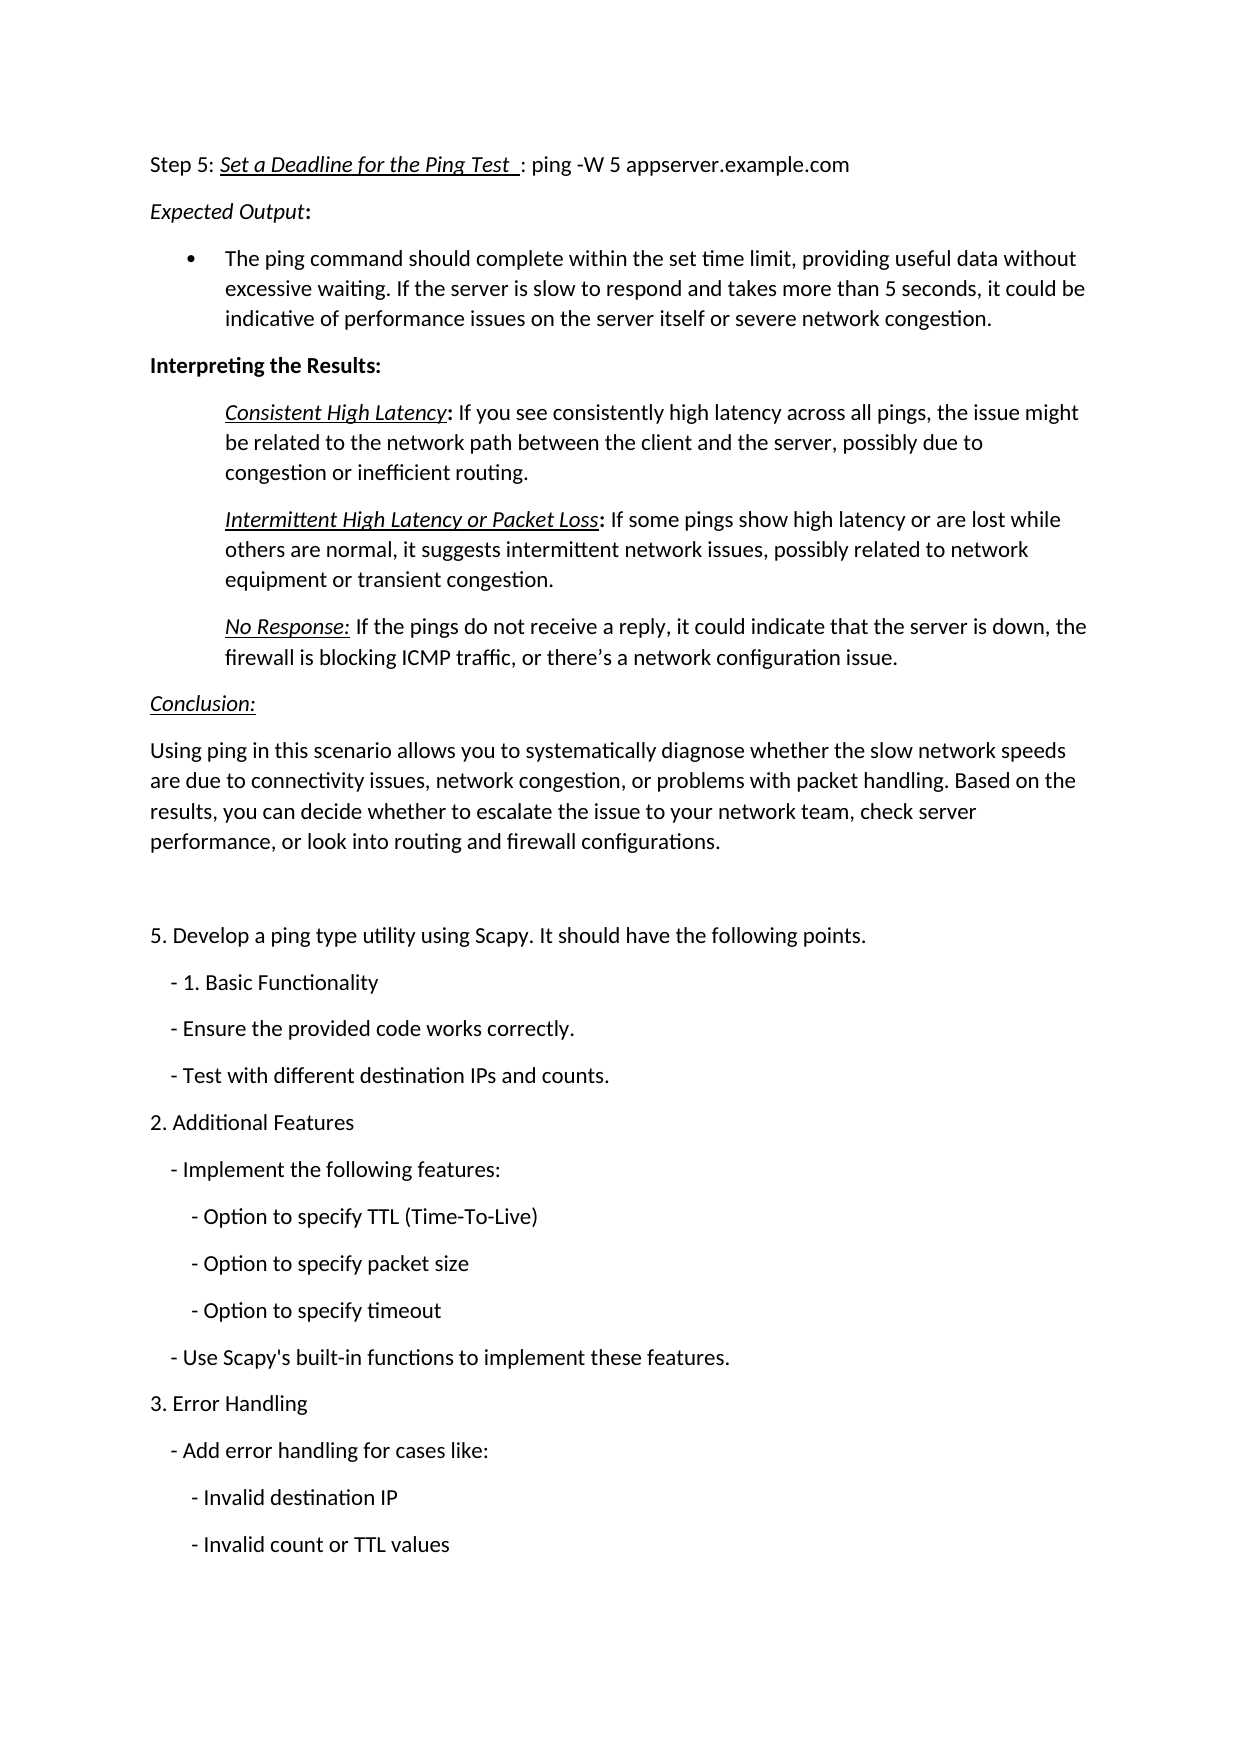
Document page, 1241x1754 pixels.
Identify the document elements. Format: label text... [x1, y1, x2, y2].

text 2. Additional Features [150, 1108, 1090, 1136]
text - Use Scapy's built-in functions to implement these features. [150, 1343, 1090, 1371]
text Intermittent High Latency or Packet Loss: If some pings show high latency or are lost while others are normal, it suggests intermittent network issues, possibly related to network equipment or transient congestion. [225, 505, 1090, 594]
text - Invalid destination IP [150, 1483, 1090, 1511]
text - Implement the following features: [150, 1155, 1090, 1183]
text Consistent High Latency: If you see consistently high latency across all pings, the issue might be related to the network path between the client and the server, possibly due to congestion or inefficient routing. [225, 398, 1090, 486]
text - Ensure the provided code works correctly. [150, 1014, 1090, 1043]
text - Add error handling for cases like: [150, 1436, 1090, 1464]
text Step 5: Set a Deadline for the Ping Test : ping -W 5 appserver.example.com [150, 150, 1090, 178]
text Expected Output: [150, 197, 1090, 225]
text - Option to specify TTL (Time-To-Live) [150, 1202, 1090, 1230]
text Interpreting the Results: [150, 351, 1090, 379]
text - Test with different destination IPs and counts. [150, 1061, 1090, 1089]
text 5. Develop a ping type utility using Scapy. It should have the following points. [150, 921, 1090, 949]
text Conclusion: [150, 689, 1090, 718]
list The ping command should complete within the set time limit, providing useful data without excessive waiting. If the server is slow to respond and takes more than 5 seconds, it could be indicative of performance issues on the server itself or severe network congestion. [187, 244, 1090, 332]
text 3. Error Handling [150, 1389, 1090, 1418]
text No Response: If the pings do not receive a reply, it could indicate that the server is down, the firewall is blocking ICMP traffic, or there’s a network configuration issue. [225, 612, 1090, 671]
text - Option to specify packet size [150, 1249, 1090, 1277]
text - 1. Basic Functionality [150, 968, 1090, 996]
text Using ping in this scenario allows you to systematically diagnose whether the slow network speeds are due to connectivity issues, network congestion, or problems with packet handling. Based on the results, you can decide whether to escalate the issue to your network team, check server performance, or look into routing and firewall configurations. [150, 736, 1090, 855]
text - Option to specify timeout [150, 1296, 1090, 1324]
text - Invalid count or TTL values [150, 1530, 1090, 1558]
